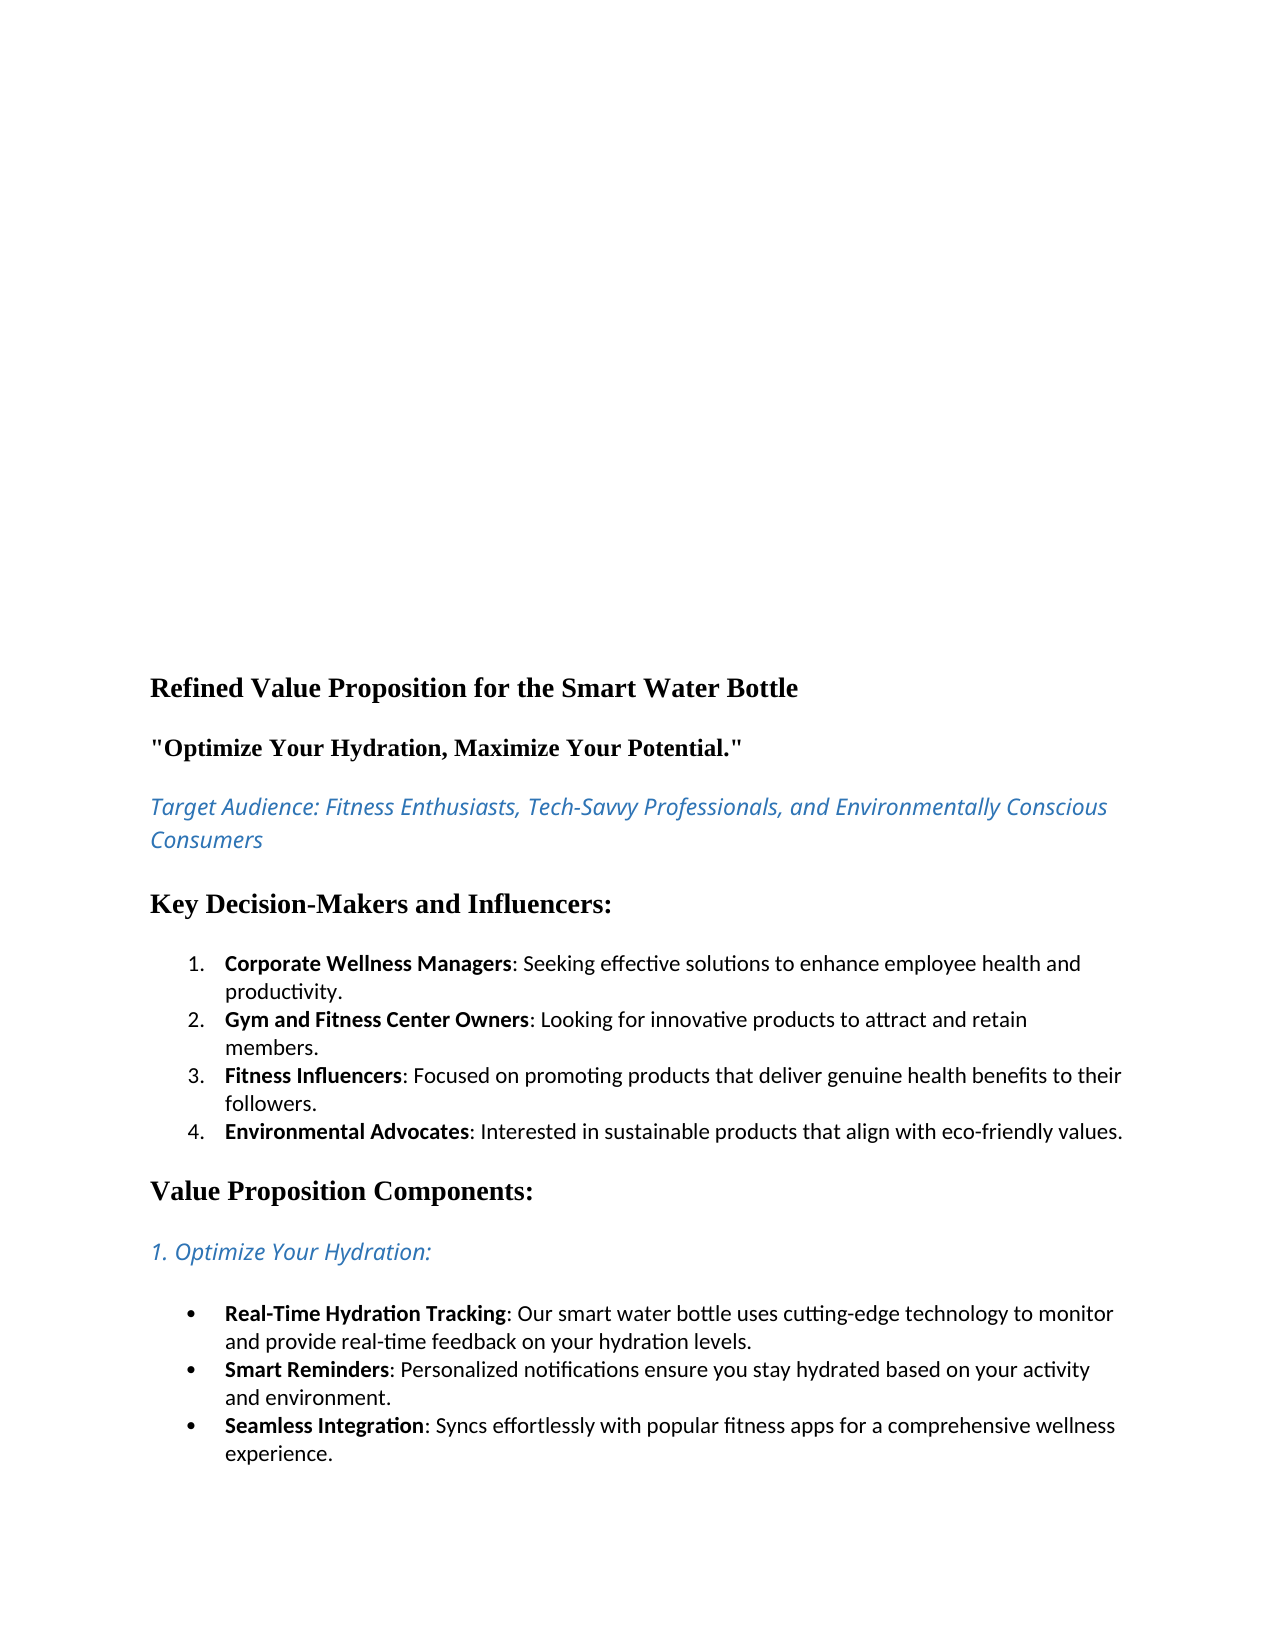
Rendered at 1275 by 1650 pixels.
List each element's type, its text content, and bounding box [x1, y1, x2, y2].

text "Optimize Your Hydration, Maximize Your Potential." [150, 907, 1125, 935]
subtitle Refined Value Proposition for the Smart Water Bottle [150, 845, 1125, 877]
list Gym and Fitness Center Owners: Looking for innovative products to attract and retain members. [187, 1179, 1125, 1235]
list Corporate Wellness Managers: Seeking effective solutions to enhance employee health and productivity. [187, 1123, 1125, 1179]
list Environmental Advocates: Interested in sustainable products that align with eco-friendly values. [187, 1291, 1125, 1319]
subtitle Key Decision-Makers and Influencers: [150, 1061, 1125, 1093]
list Fitness Influencers: Focused on promoting products that deliver genuine health benefits to their followers. [187, 1235, 1125, 1291]
subtitle Value Proposition Components: [150, 1348, 1125, 1380]
subtitle Target Audience: Fitness Enthusiasts, Tech-Savvy Professionals, and Environmentally Conscious Consumers [150, 964, 1125, 1029]
